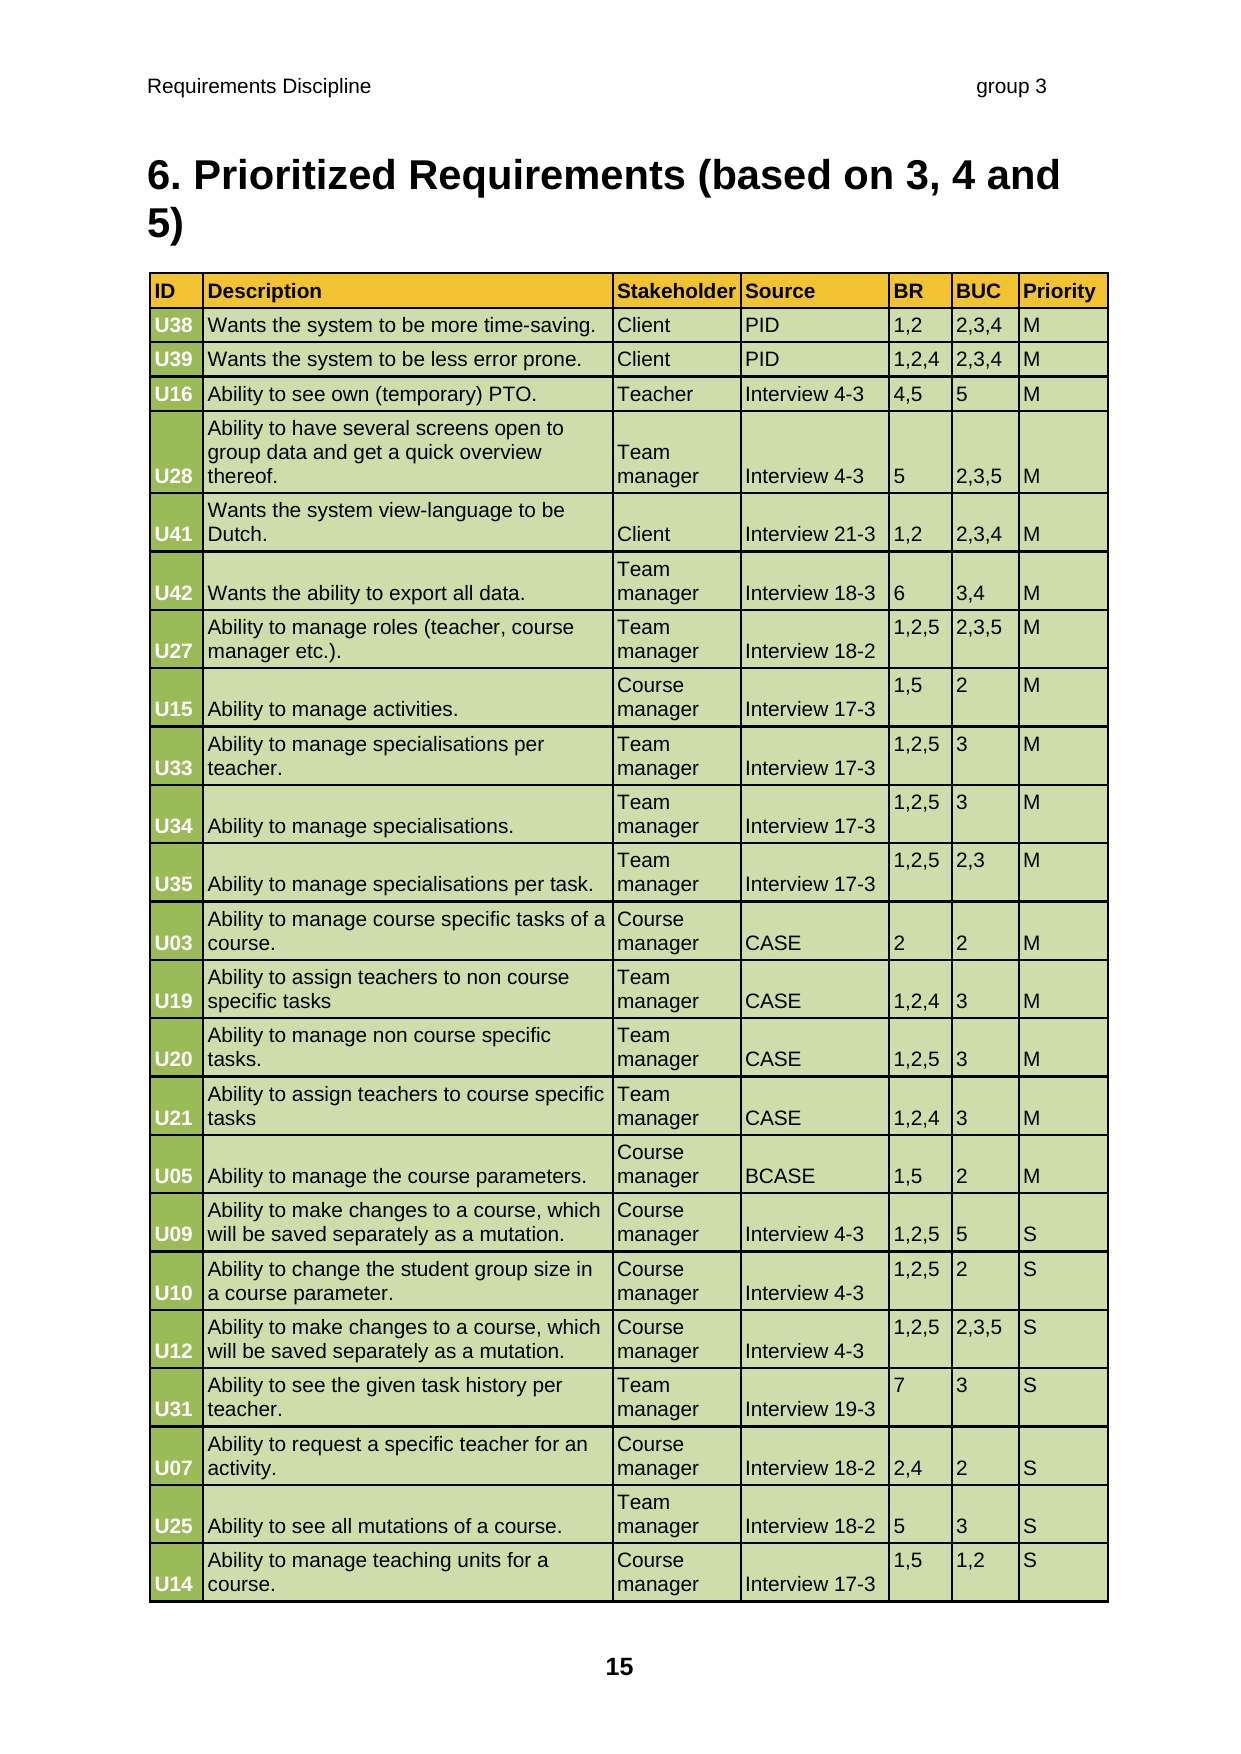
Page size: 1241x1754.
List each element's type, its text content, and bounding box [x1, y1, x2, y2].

table_cell Course manager [614, 1136, 740, 1192]
table_cell Ability to assign teachers to course specific tasks [204, 1078, 612, 1134]
table_cell CASE [742, 961, 888, 1017]
table_cell U28 [151, 412, 202, 492]
table_cell PID [742, 309, 888, 341]
table_cell U15 [151, 669, 202, 725]
table_header Description [204, 274, 612, 307]
table_cell U12 [151, 1311, 202, 1367]
table_cell BCASE [742, 1136, 888, 1192]
table_cell M [1020, 611, 1107, 667]
table_cell M [1020, 378, 1107, 410]
table_cell U03 [151, 903, 202, 959]
table_cell U16 [151, 378, 202, 410]
table_header Source [742, 274, 888, 307]
table_cell 5 [953, 1194, 1018, 1250]
table_cell S [1020, 1194, 1107, 1250]
table_cell Interview 17-3 [742, 669, 888, 725]
table_cell Client [614, 343, 740, 375]
table_cell M [1020, 1019, 1107, 1075]
table_cell Team manager [614, 1019, 740, 1075]
table_cell 1,2,4 [890, 1078, 951, 1134]
table_cell 2 [953, 669, 1018, 725]
table_cell Interview 4-3 [742, 1253, 888, 1309]
table_cell Interview 21-3 [742, 494, 888, 550]
table_cell Course manager [614, 669, 740, 725]
table_cell 1,2,5 [890, 728, 951, 784]
table_cell Interview 18-2 [742, 1486, 888, 1542]
table_cell U07 [151, 1428, 202, 1484]
table_cell M [1020, 844, 1107, 900]
table_cell Ability to make changes to a course, which will be saved separately as a mutation. [204, 1194, 612, 1250]
table_cell 5 [890, 1486, 951, 1542]
table_cell S [1020, 1486, 1107, 1542]
table_cell Wants the system view-language to be Dutch. [204, 494, 612, 550]
table_cell M [1020, 728, 1107, 784]
table_cell 1,2 [890, 309, 951, 341]
table_cell M [1020, 553, 1107, 609]
table_cell 1,2,5 [890, 1194, 951, 1250]
table_cell M [1020, 412, 1107, 492]
table_cell 1,5 [890, 669, 951, 725]
table_cell 1,5 [890, 1136, 951, 1192]
table_cell Team manager [614, 412, 740, 492]
table_cell S [1020, 1544, 1107, 1600]
table_cell S [1020, 1253, 1107, 1309]
table_cell Ability to manage specialisations per task. [204, 844, 612, 900]
table_cell Client [614, 494, 740, 550]
table_cell 2,3,4 [953, 494, 1018, 550]
table_cell 2 [953, 1428, 1018, 1484]
table_cell Interview 17-3 [742, 1544, 888, 1600]
table_cell U31 [151, 1369, 202, 1425]
table_cell Ability to have several screens open to group data and get a quick overview thereof. [204, 412, 612, 492]
table_cell 1,2,5 [890, 786, 951, 842]
table_cell 7 [890, 1369, 951, 1425]
table_cell U41 [151, 494, 202, 550]
table_cell Team manager [614, 786, 740, 842]
table_cell U05 [151, 1136, 202, 1192]
table_cell 3 [953, 1486, 1018, 1542]
table_cell Ability to manage teaching units for a course. [204, 1544, 612, 1600]
table_cell 6 [890, 553, 951, 609]
table_cell U42 [151, 553, 202, 609]
table_header BR [890, 274, 951, 307]
table_cell Course manager [614, 903, 740, 959]
table_header Stakeholder [614, 274, 740, 307]
table_cell Teacher [614, 378, 740, 410]
table_cell Ability to manage roles (teacher, course manager etc.). [204, 611, 612, 667]
table_cell Team manager [614, 961, 740, 1017]
table_cell Ability to change the student group size in a course parameter. [204, 1253, 612, 1309]
table_cell Interview 17-3 [742, 728, 888, 784]
text 6. Prioritized Requirements (based on 3, 4 and 5) [147, 150, 1092, 246]
table_cell 1,2,5 [890, 1311, 951, 1367]
table_cell 1,2,4 [890, 343, 951, 375]
table_cell Ability to see the given task history per teacher. [204, 1369, 612, 1425]
table_cell U09 [151, 1194, 202, 1250]
table_cell S [1020, 1369, 1107, 1425]
table_cell Interview 4-3 [742, 412, 888, 492]
table_cell 5 [953, 378, 1018, 410]
table_cell 3 [953, 728, 1018, 784]
table_cell Client [614, 309, 740, 341]
table_cell 2,3,4 [953, 309, 1018, 341]
table_cell 2 [890, 903, 951, 959]
table_cell U34 [151, 786, 202, 842]
table_header ID [151, 274, 202, 307]
table_cell M [1020, 903, 1107, 959]
table_header BUC [953, 274, 1018, 307]
table_cell Interview 4-3 [742, 378, 888, 410]
table_cell 2,3,5 [953, 1311, 1018, 1367]
table_cell Ability to manage specialisations. [204, 786, 612, 842]
table_cell M [1020, 786, 1107, 842]
table_cell U33 [151, 728, 202, 784]
table_cell PID [742, 343, 888, 375]
table_cell Ability to manage course specific tasks of a course. [204, 903, 612, 959]
table_cell Ability to manage the course parameters. [204, 1136, 612, 1192]
table_cell CASE [742, 1078, 888, 1134]
table_cell Course manager [614, 1311, 740, 1367]
table_cell 1,2,5 [890, 1253, 951, 1309]
table_cell 2,3 [953, 844, 1018, 900]
table_cell M [1020, 343, 1107, 375]
table_cell Ability to see all mutations of a course. [204, 1486, 612, 1542]
table_cell 3 [953, 1369, 1018, 1425]
table_cell M [1020, 669, 1107, 725]
table_cell Course manager [614, 1253, 740, 1309]
table_cell Team manager [614, 1486, 740, 1542]
table_cell U14 [151, 1544, 202, 1600]
table_cell Interview 18-2 [742, 1428, 888, 1484]
table_cell M [1020, 961, 1107, 1017]
table_cell U19 [151, 961, 202, 1017]
table_cell M [1020, 494, 1107, 550]
table_header Priority [1020, 274, 1107, 307]
table_cell Wants the system to be more time-saving. [204, 309, 612, 341]
table_cell Team manager [614, 611, 740, 667]
table_cell Interview 19-3 [742, 1369, 888, 1425]
table_cell U38 [151, 309, 202, 341]
table_cell Interview 4-3 [742, 1311, 888, 1367]
table_cell 1,2,5 [890, 844, 951, 900]
table_cell 2 [953, 903, 1018, 959]
table_cell Course manager [614, 1544, 740, 1600]
table_cell Ability to assign teachers to non course specific tasks [204, 961, 612, 1017]
table_cell 3,4 [953, 553, 1018, 609]
table_cell Team manager [614, 1078, 740, 1134]
table_cell 3 [953, 1019, 1018, 1075]
table_cell U21 [151, 1078, 202, 1134]
table_cell Course manager [614, 1194, 740, 1250]
table_cell Interview 18-3 [742, 553, 888, 609]
table_cell U10 [151, 1253, 202, 1309]
table_cell S [1020, 1428, 1107, 1484]
table_cell Ability to manage activities. [204, 669, 612, 725]
table_cell Team manager [614, 553, 740, 609]
table_cell Ability to see own (temporary) PTO. [204, 378, 612, 410]
table_cell 2 [953, 1136, 1018, 1192]
table_cell U27 [151, 611, 202, 667]
table_cell U35 [151, 844, 202, 900]
table_cell U25 [151, 1486, 202, 1542]
table_cell Interview 17-3 [742, 786, 888, 842]
table_cell M [1020, 309, 1107, 341]
table_cell Interview 18-2 [742, 611, 888, 667]
table_cell M [1020, 1078, 1107, 1134]
table_cell CASE [742, 903, 888, 959]
table_cell 2,3,5 [953, 412, 1018, 492]
table_cell 1,2,4 [890, 961, 951, 1017]
table_cell Team manager [614, 728, 740, 784]
table_cell Ability to make changes to a course, which will be saved separately as a mutation. [204, 1311, 612, 1367]
table_cell U20 [151, 1019, 202, 1075]
table_cell 3 [953, 1078, 1018, 1134]
table_cell Team manager [614, 1369, 740, 1425]
table_cell 1,5 [890, 1544, 951, 1600]
table_cell CASE [742, 1019, 888, 1075]
table_cell 2,4 [890, 1428, 951, 1484]
table_cell Wants the system to be less error prone. [204, 343, 612, 375]
table_cell S [1020, 1311, 1107, 1367]
table_cell 3 [953, 961, 1018, 1017]
table_cell 1,2 [953, 1544, 1018, 1600]
table_cell Interview 17-3 [742, 844, 888, 900]
table_cell Ability to manage specialisations per teacher. [204, 728, 612, 784]
table_cell 1,2,5 [890, 611, 951, 667]
table_cell 2,3,5 [953, 611, 1018, 667]
table_cell Course manager [614, 1428, 740, 1484]
table_cell 1,2 [890, 494, 951, 550]
table_cell Wants the ability to export all data. [204, 553, 612, 609]
table_cell 5 [890, 412, 951, 492]
table_cell Team manager [614, 844, 740, 900]
table_cell 1,2,5 [890, 1019, 951, 1075]
table_cell Interview 4-3 [742, 1194, 888, 1250]
table_cell 2,3,4 [953, 343, 1018, 375]
table_cell 2 [953, 1253, 1018, 1309]
table_cell Ability to request a specific teacher for an activity. [204, 1428, 612, 1484]
table_cell M [1020, 1136, 1107, 1192]
table_cell 3 [953, 786, 1018, 842]
table_cell U39 [151, 343, 202, 375]
table_cell 4,5 [890, 378, 951, 410]
table_cell Ability to manage non course specific tasks. [204, 1019, 612, 1075]
